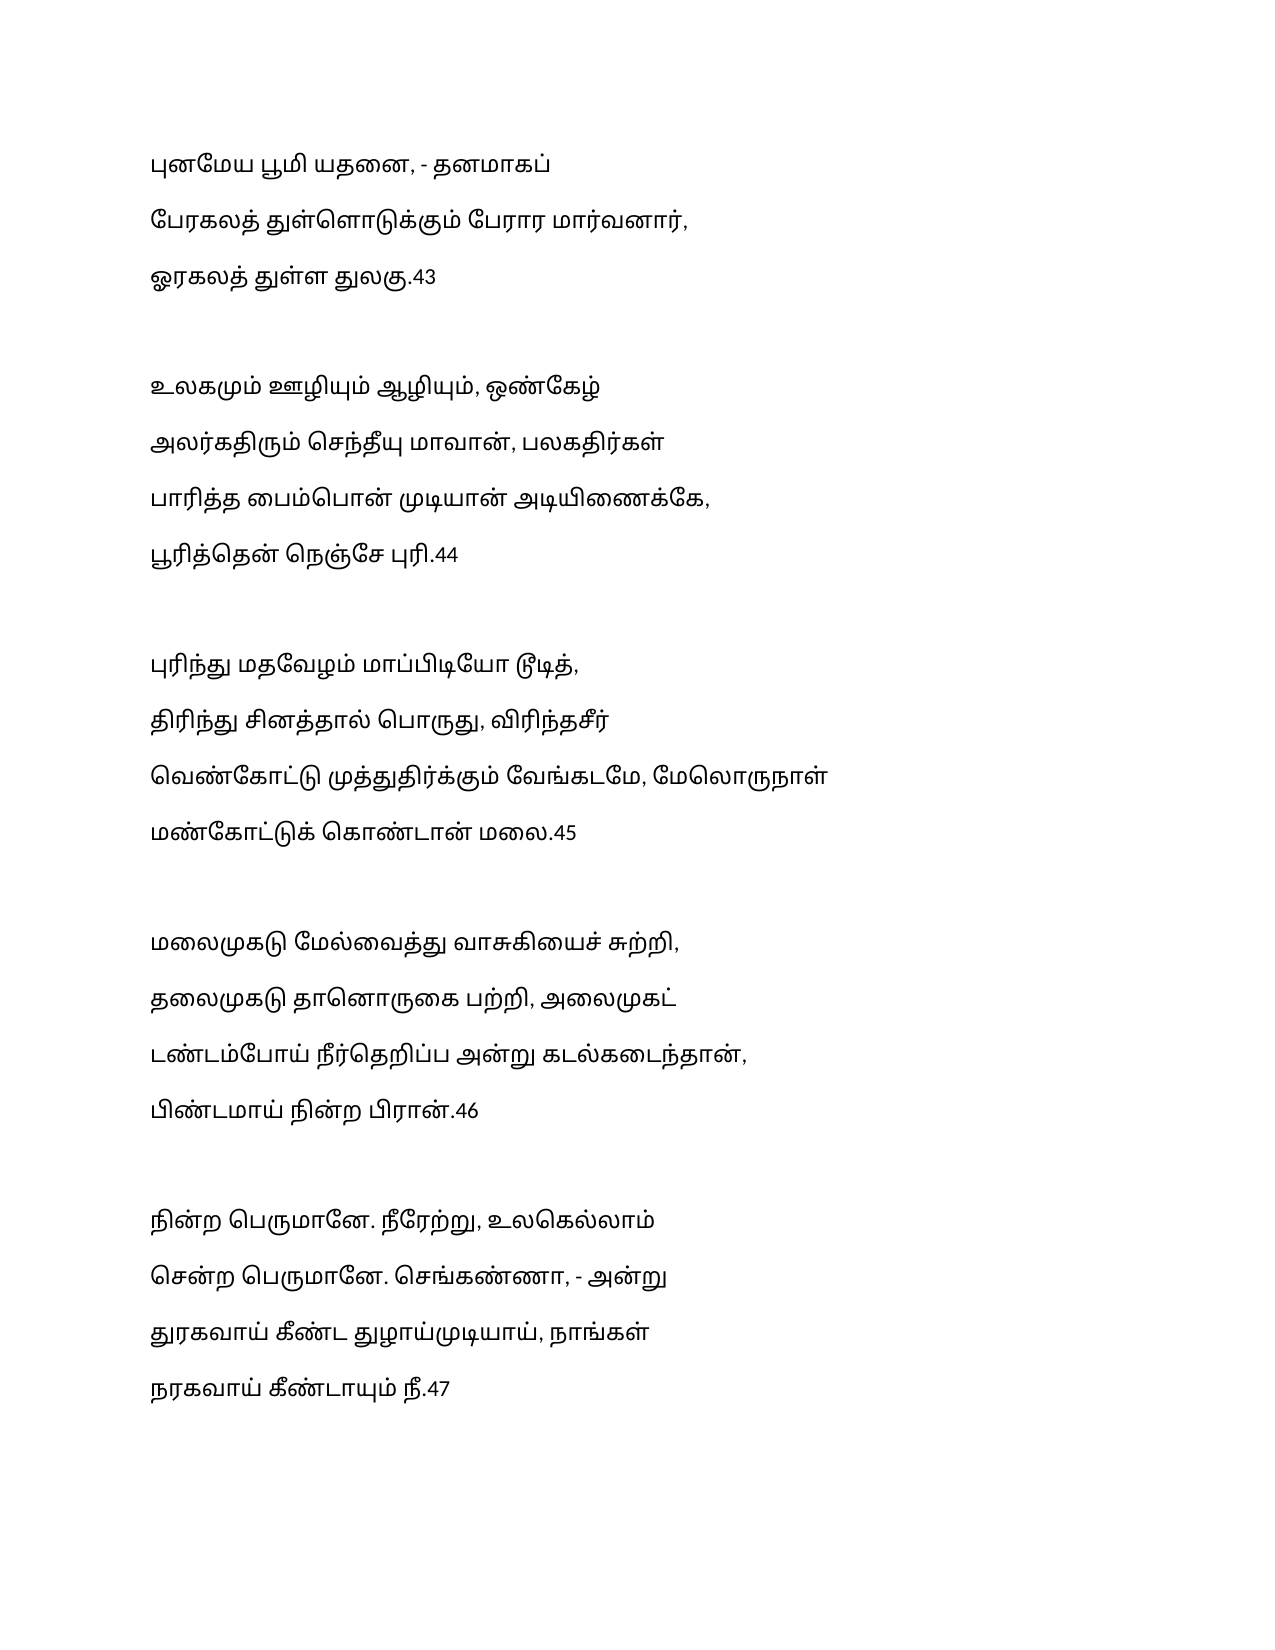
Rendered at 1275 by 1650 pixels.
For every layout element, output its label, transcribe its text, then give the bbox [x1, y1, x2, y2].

text புனமேய பூமி யதனை, - தனமாகப் [150, 150, 1125, 181]
text உலகமும் ஊழியும் ஆழியும், ஒண்கேழ் [150, 372, 1125, 403]
text மண்கோட்டுக் கொண்டான் மலை.45 [150, 818, 1125, 849]
text சென்ற பெருமானே. செங்கண்ணா, - அன்று [150, 1262, 1125, 1293]
text துரகவாய் கீண்ட துழாய்முடியாய், நாங்கள் [150, 1318, 1125, 1349]
text புரிந்து மதவேழம் மாப்பிடியோ டூடித், [150, 650, 1125, 681]
text திரிந்து சினத்தால் பொருது, விரிந்தசீர் [150, 706, 1125, 737]
text டண்டம்போய் நீர்தெறிப்ப அன்று கடல்கடைந்தான், [150, 1040, 1125, 1071]
text வெண்கோட்டு முத்துதிர்க்கும் வேங்கடமே, மேலொருநாள் [150, 762, 1125, 793]
text பூரித்தென் நெஞ்சே புரி.44 [150, 541, 1125, 571]
text ஓரகலத் துள்ள துலகு.43 [150, 262, 1125, 293]
text தலைமுகடு தானொருகை பற்றி, அலைமுகட் [150, 984, 1125, 1015]
text நரகவாய் கீண்டாயும் நீ.47 [150, 1374, 1125, 1405]
text பாரித்த பைம்பொன் முடியான் அடியிணைக்கே, [150, 484, 1125, 515]
text நின்ற பெருமானே. நீரேற்று, உலகெல்லாம் [150, 1206, 1125, 1237]
text பேரகலத் துள்ளொடுக்கும் பேரார மார்வனார், [150, 206, 1125, 237]
text மலைமுகடு மேல்வைத்து வாசுகியைச் சுற்றி, [150, 928, 1125, 959]
text பிண்டமாய் நின்ற பிரான்.46 [150, 1097, 1125, 1127]
text அலர்கதிரும் செந்தீயு மாவான், பலகதிர்கள் [150, 428, 1125, 459]
